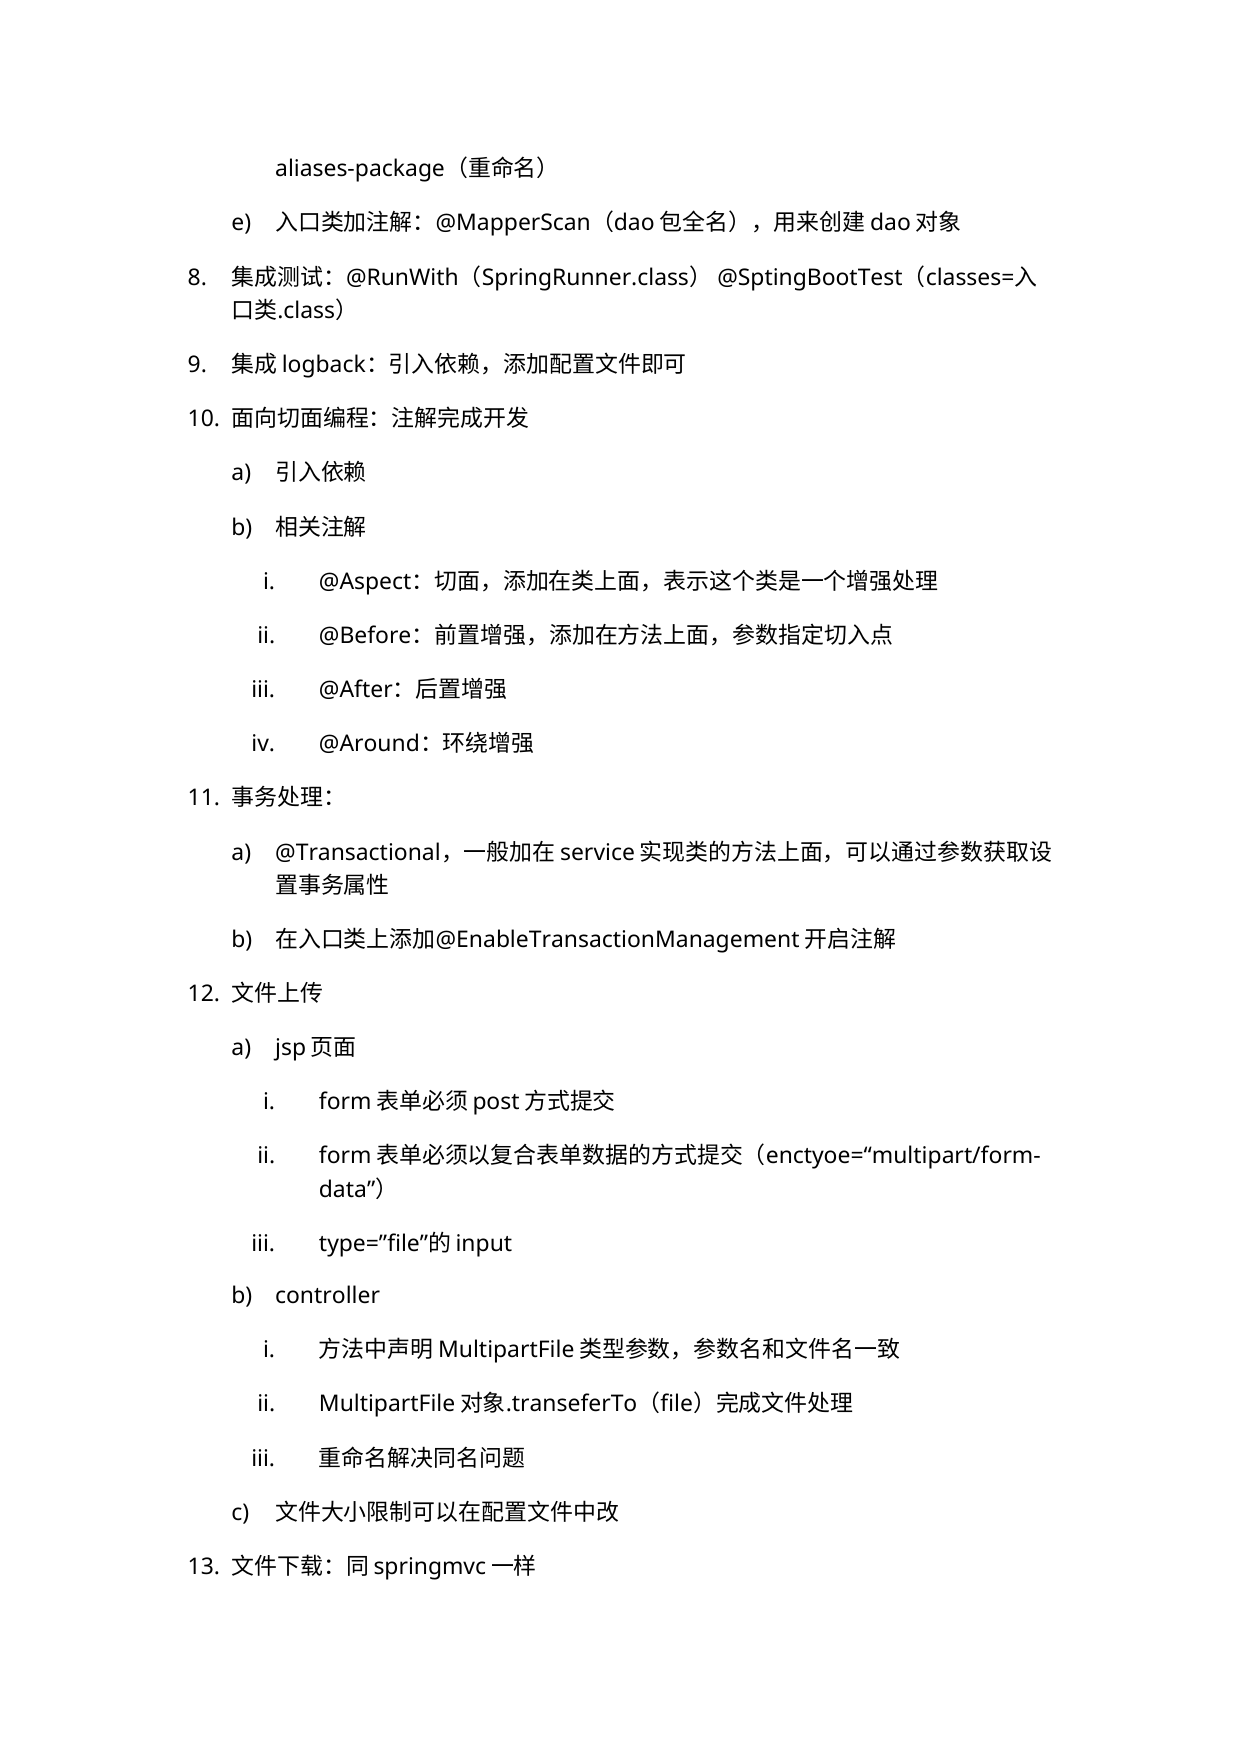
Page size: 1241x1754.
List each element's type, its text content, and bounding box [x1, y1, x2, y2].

list 相关注解 [231, 508, 1053, 542]
list @Aspect：切面，添加在类上面，表示这个类是一个增强处理 [275, 562, 1053, 596]
list @Before：前置增强，添加在方法上面，参数指定切入点 [275, 617, 1053, 650]
list 在入口类上添加@EnableTransactionManagement开启注解 [231, 921, 1053, 954]
list @Around：环绕增强 [275, 725, 1053, 758]
list jsp页面 [231, 1029, 1053, 1062]
list 文件下载：同springmvc一样 [187, 1548, 1053, 1581]
list 集成logback：引入依赖，添加配置文件即可 [187, 346, 1053, 379]
list 引入依赖 [231, 454, 1053, 487]
list 事务处理： [187, 779, 1053, 812]
list form表单必须以复合表单数据的方式提交（enctyoe=“multipart/form-data”） [275, 1137, 1053, 1204]
list @Transactional，一般加在service实现类的方法上面，可以通过参数获取设置事务属性 [231, 833, 1053, 900]
list form表单必须post方式提交 [275, 1083, 1053, 1117]
list @After：后置增强 [275, 671, 1053, 704]
list 重命名解决同名问题 [275, 1439, 1053, 1473]
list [231, 150, 1053, 183]
list MultipartFile对象.transeferTo（file）完成文件处理 [275, 1385, 1053, 1419]
list 集成测试：@RunWith（SpringRunner.class） @SptingBootTest（classes=入口类.class） [187, 258, 1053, 325]
list controller [231, 1279, 1053, 1310]
list type=”file”的input [275, 1225, 1053, 1258]
list 方法中声明MultipartFile类型参数，参数名和文件名一致 [275, 1331, 1053, 1364]
list 文件大小限制可以在配置文件中改 [231, 1494, 1053, 1527]
list 文件上传 [187, 975, 1053, 1008]
list 面向切面编程：注解完成开发 [187, 400, 1053, 433]
list 入口类加注解：@MapperScan（dao包全名），用来创建dao对象 [231, 204, 1053, 237]
